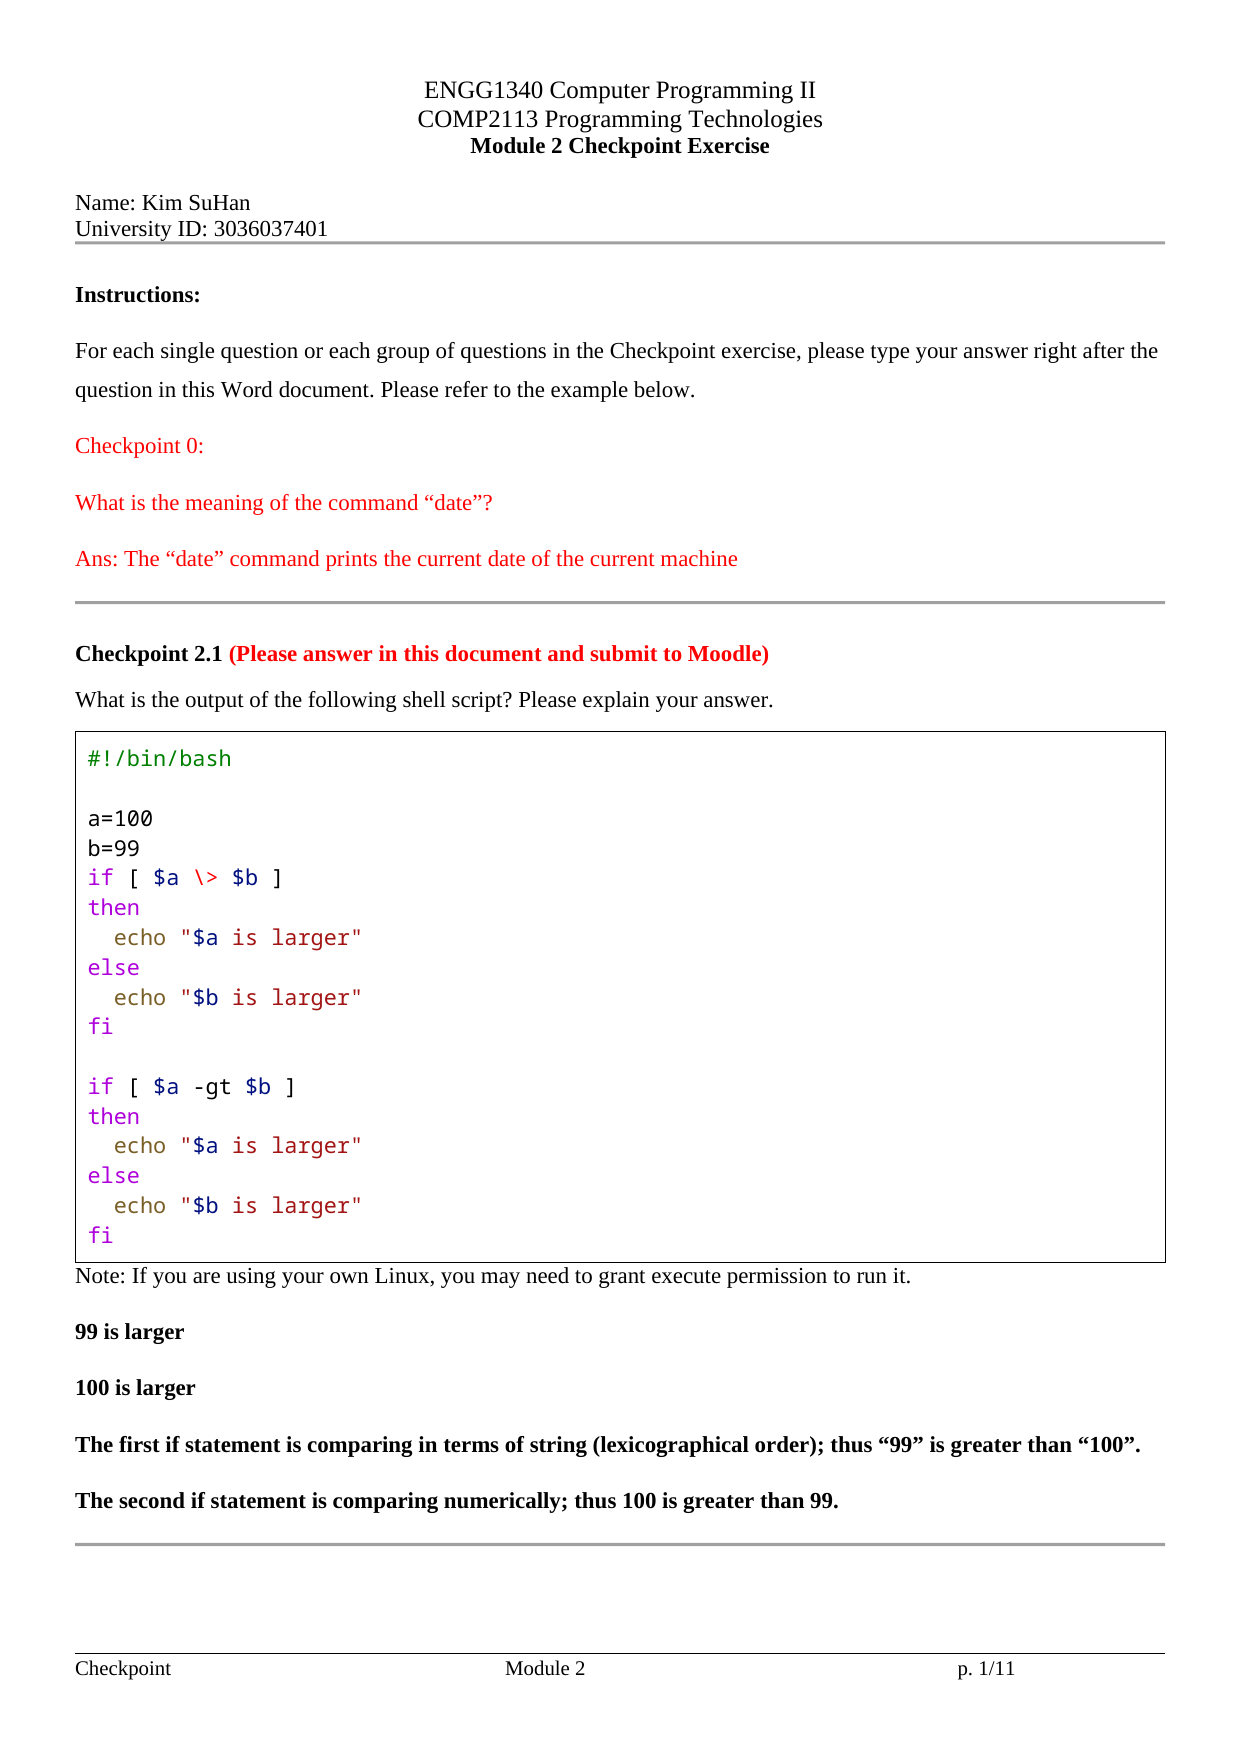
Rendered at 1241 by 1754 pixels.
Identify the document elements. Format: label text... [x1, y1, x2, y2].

text Checkpoint 2.1 (Please answer in this document and submit to Moodle) [75, 641, 1165, 667]
text Name: Kim SuHan [75, 189, 1165, 215]
text ENGG1340 Computer Programming II [75, 75, 1165, 104]
text Note: If you are using your own Linux, you may need to grant execute permission to run it. [75, 1263, 1165, 1288]
text University ID: 3036037401 [75, 215, 1165, 241]
text 100 is larger [75, 1374, 1165, 1401]
text Module 2 Checkpoint Exercise [75, 132, 1165, 159]
text Checkpoint 0: [75, 433, 1165, 459]
text The second if statement is comparing numerically; thus 100 is greater than 99. [75, 1487, 1165, 1513]
text What is the output of the following shell script? Please explain your answer. [75, 686, 1165, 712]
table_header #!/bin/bash a=100 b=99 if [ $a \> $b ] then echo "$a is larger" else echo "$b is larger" fi if [ $a -gt $b ] then echo "$a is larger" else echo "$b is larger" fi [76, 732, 1165, 1262]
text COMP2113 Programming Technologies [75, 104, 1165, 132]
text The first if statement is comparing in terms of string (lexicographical order); thus “99” is greater than “100”. [75, 1431, 1165, 1457]
text What is the meaning of the command “date”? [75, 489, 1165, 515]
text Ans: The “date” command prints the current date of the current machine [75, 545, 1165, 571]
text For each single question or each group of questions in the Checkpoint exercise, please type your answer right after the question in this Word document. Please refer to the example below. [75, 337, 1165, 403]
text 99 is larger [75, 1318, 1165, 1345]
text Instructions: [75, 281, 1165, 307]
